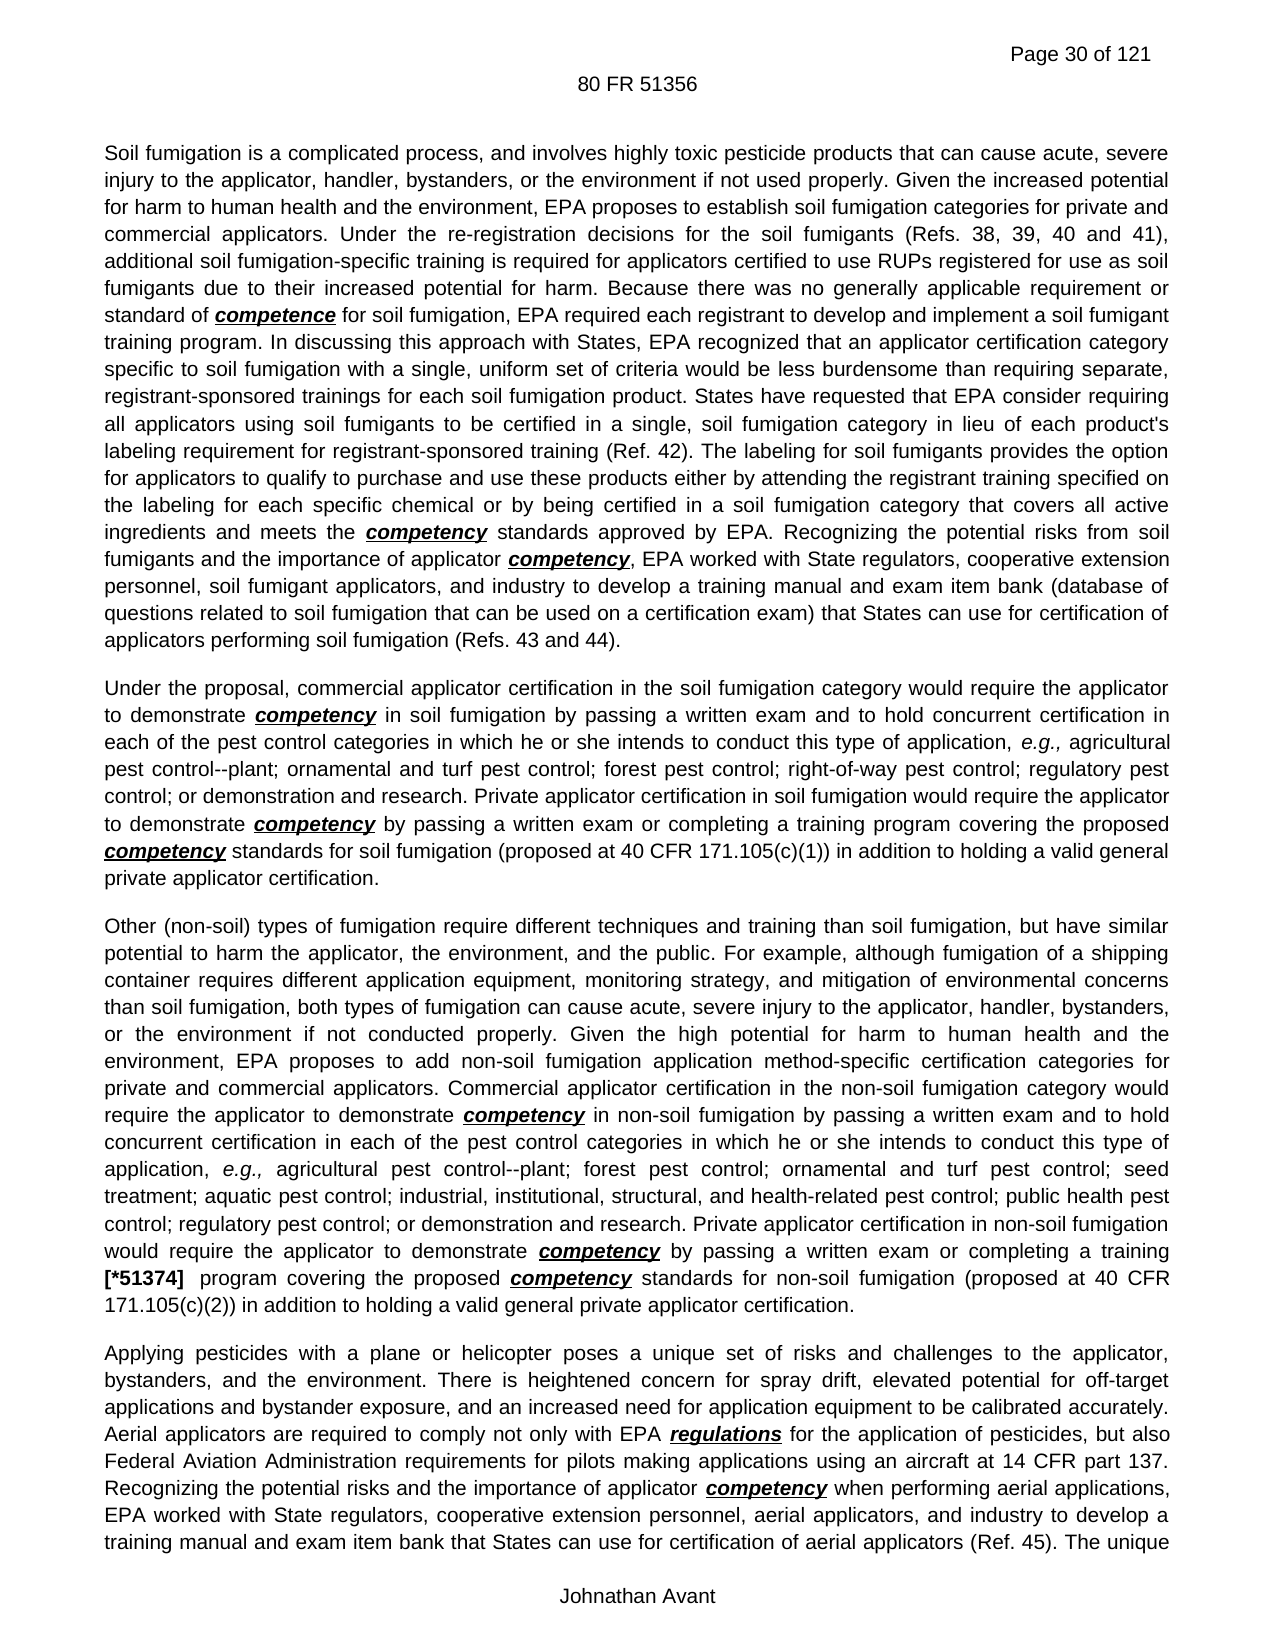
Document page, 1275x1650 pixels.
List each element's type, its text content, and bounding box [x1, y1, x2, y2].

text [104, 1337, 1171, 1554]
text Under the proposal, commercial applicator certification in the soil fumigation category would require the applicator to demonstrate competency in soil fumigation by passing a written exam and to hold concurrent certification in each of the pest control categories in which he or she intends to conduct this type of application, e.g., agricultural pest control--plant; ornamental and turf pest control; forest pest control; right-of-way pest control; regulatory pest control; or demonstration and research. Private applicator certification in soil fumigation would require the applicator to demonstrate competency by passing a written exam or completing a training program covering the proposed competency standards for soil fumigation (proposed at 40 CFR 171.105(c)(1)) in addition to holding a valid general private applicator certification. [104, 673, 1171, 889]
text Soil fumigation is a complicated process, and involves highly toxic pesticide products that can cause acute, severe injury to the applicator, handler, bystanders, or the environment if not used properly. Given the increased potential for harm to human health and the environment, EPA proposes to establish soil fumigation categories for private and commercial applicators. Under the re-registration decisions for the soil fumigants (Refs. 38, 39, 40 and 41), additional soil fumigation-specific training is required for applicators certified to use RUPs registered for use as soil fumigants due to their increased potential for harm. Because there was no generally applicable requirement or standard of competence for soil fumigation, EPA required each registrant to develop and implement a soil fumigant training program. In discussing this approach with States, EPA recognized that an applicator certification category specific to soil fumigation with a single, uniform set of criteria would be less burdensome than requiring separate, registrant-sponsored trainings for each soil fumigation product. States have requested that EPA consider requiring all applicators using soil fumigants to be certified in a single, soil fumigation category in lieu of each product's labeling requirement for registrant-sponsored training (Ref. 42). The labeling for soil fumigants provides the option for applicators to qualify to purchase and use these products either by attending the registrant training specified on the labeling for each specific chemical or by being certified in a soil fumigation category that covers all active ingredients and meets the competency standards approved by EPA. Recognizing the potential risks from soil fumigants and the importance of applicator competency, EPA worked with State regulators, cooperative extension personnel, soil fumigant applicators, and industry to develop a training manual and exam item bank (database of questions related to soil fumigation that can be used on a certification exam) that States can use for certification of applicators performing soil fumigation (Refs. 43 and 44). [104, 137, 1171, 652]
text Other (non-soil) types of fumigation require different techniques and training than soil fumigation, but have similar potential to harm the applicator, the environment, and the public. For example, although fumigation of a shipping container requires different application equipment, monitoring strategy, and mitigation of environmental concerns than soil fumigation, both types of fumigation can cause acute, severe injury to the applicator, handler, bystanders, or the environment if not conducted properly. Given the high potential for harm to human health and the environment, EPA proposes to add non-soil fumigation application method-specific certification categories for private and commercial applicators. Commercial applicator certification in the non-soil fumigation category would require the applicator to demonstrate competency in non-soil fumigation by passing a written exam and to hold concurrent certification in each of the pest control categories in which he or she intends to conduct this type of application, e.g., agricultural pest control--plant; forest pest control; ornamental and turf pest control; seed treatment; aquatic pest control; industrial, institutional, structural, and health-related pest control; public health pest control; regulatory pest control; or demonstration and research. Private applicator certification in non-soil fumigation would require the applicator to demonstrate competency by passing a written exam or completing a training [*51374] program covering the proposed competency standards for non-soil fumigation (proposed at 40 CFR 171.105(c)(2)) in addition to holding a valid general private applicator certification. [104, 910, 1171, 1317]
